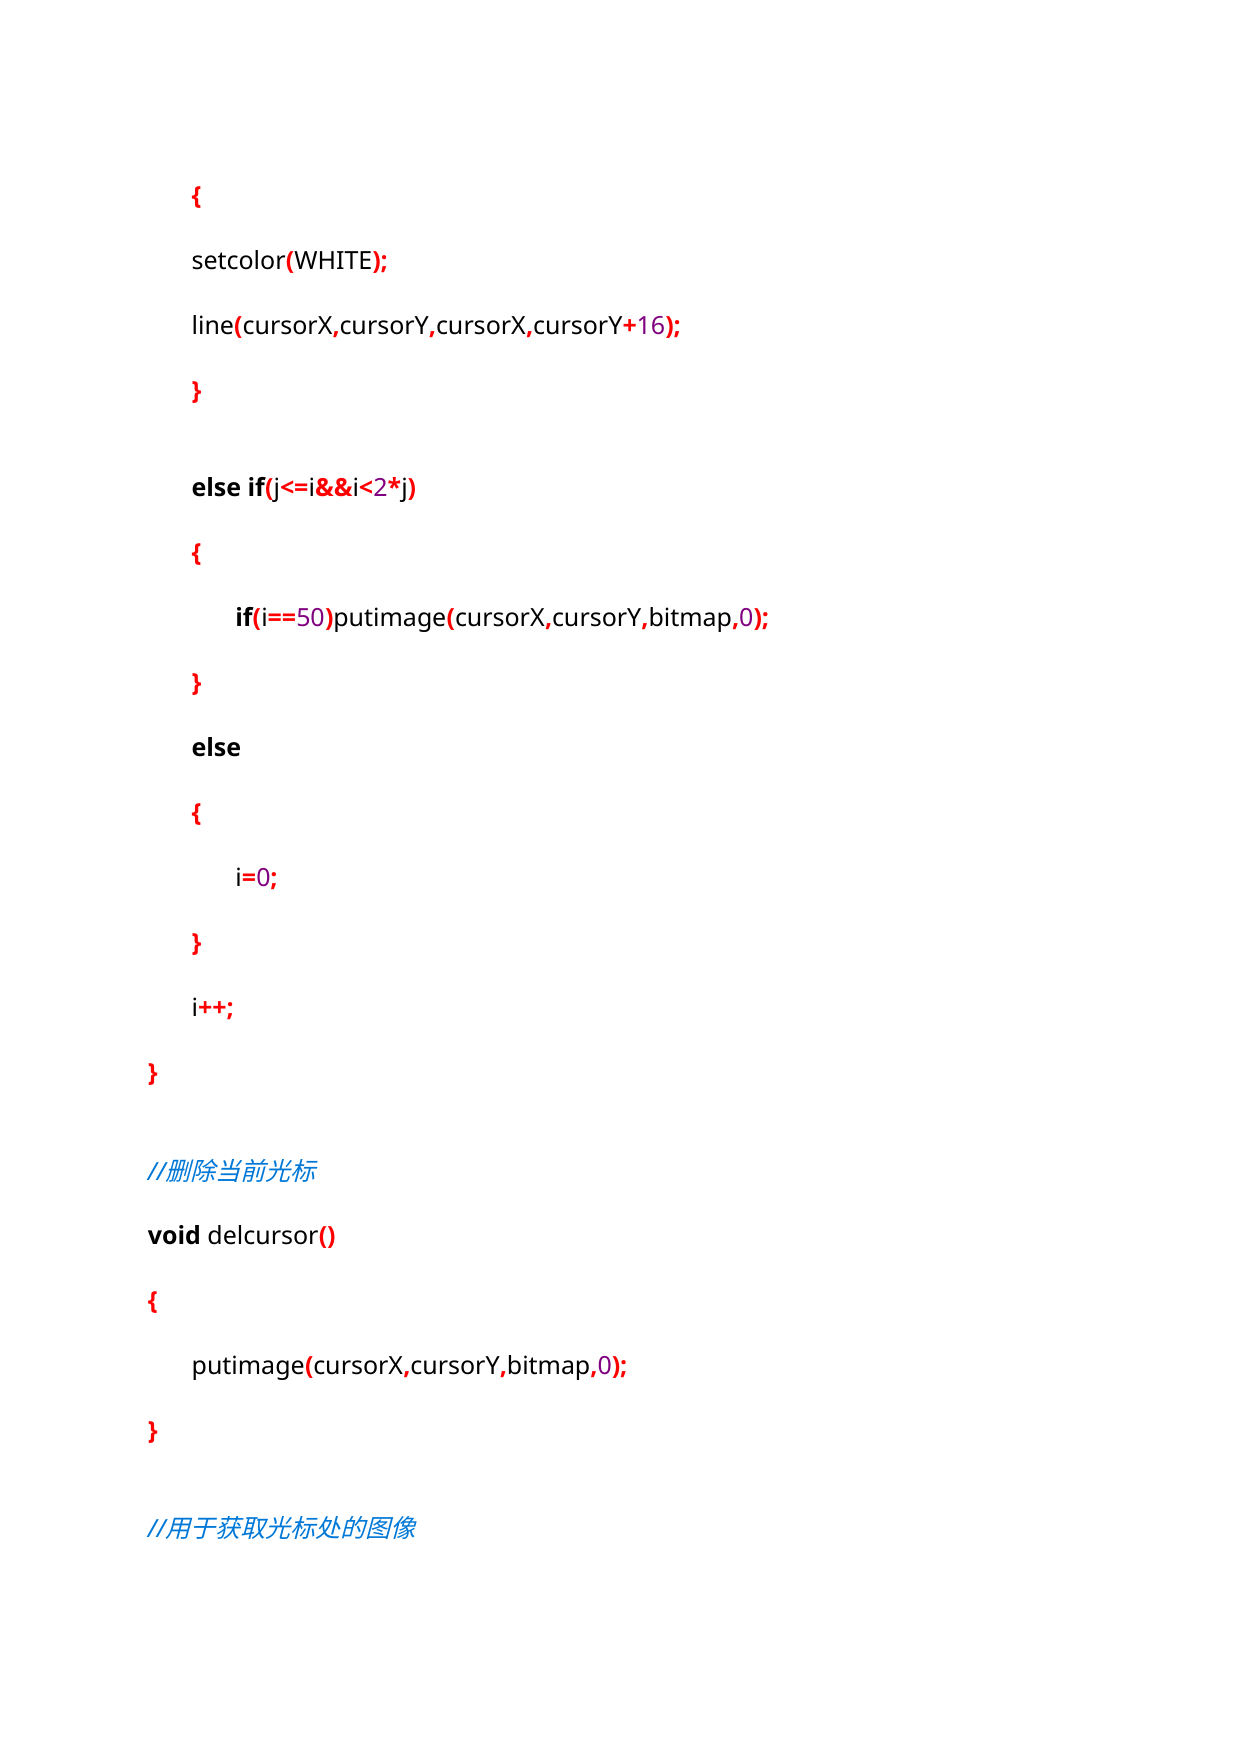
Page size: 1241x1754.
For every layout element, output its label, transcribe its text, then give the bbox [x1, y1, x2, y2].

text else [148, 714, 1092, 779]
text { [148, 162, 1092, 227]
text } [148, 1039, 1092, 1104]
text { [148, 1267, 1092, 1332]
text } [148, 1397, 1092, 1462]
text } [148, 649, 1092, 714]
text putimage(cursorX,cursorY,bitmap,0); [148, 1332, 1092, 1397]
text //删除当前光标 [148, 1137, 1092, 1202]
text //用于获取光标处的图像 [148, 1494, 1092, 1559]
text else if(j<=i&&i<2*j) [148, 454, 1092, 519]
text } [148, 909, 1092, 974]
text if(i==50)putimage(cursorX,cursorY,bitmap,0); [148, 584, 1092, 649]
text { [148, 779, 1092, 844]
text i=0; [148, 844, 1092, 909]
text { [148, 519, 1092, 584]
text void delcursor() [148, 1202, 1092, 1267]
text } [148, 357, 1092, 422]
text i++; [148, 974, 1092, 1039]
text line(cursorX,cursorY,cursorX,cursorY+16); [148, 292, 1092, 357]
text setcolor(WHITE); [148, 227, 1092, 292]
